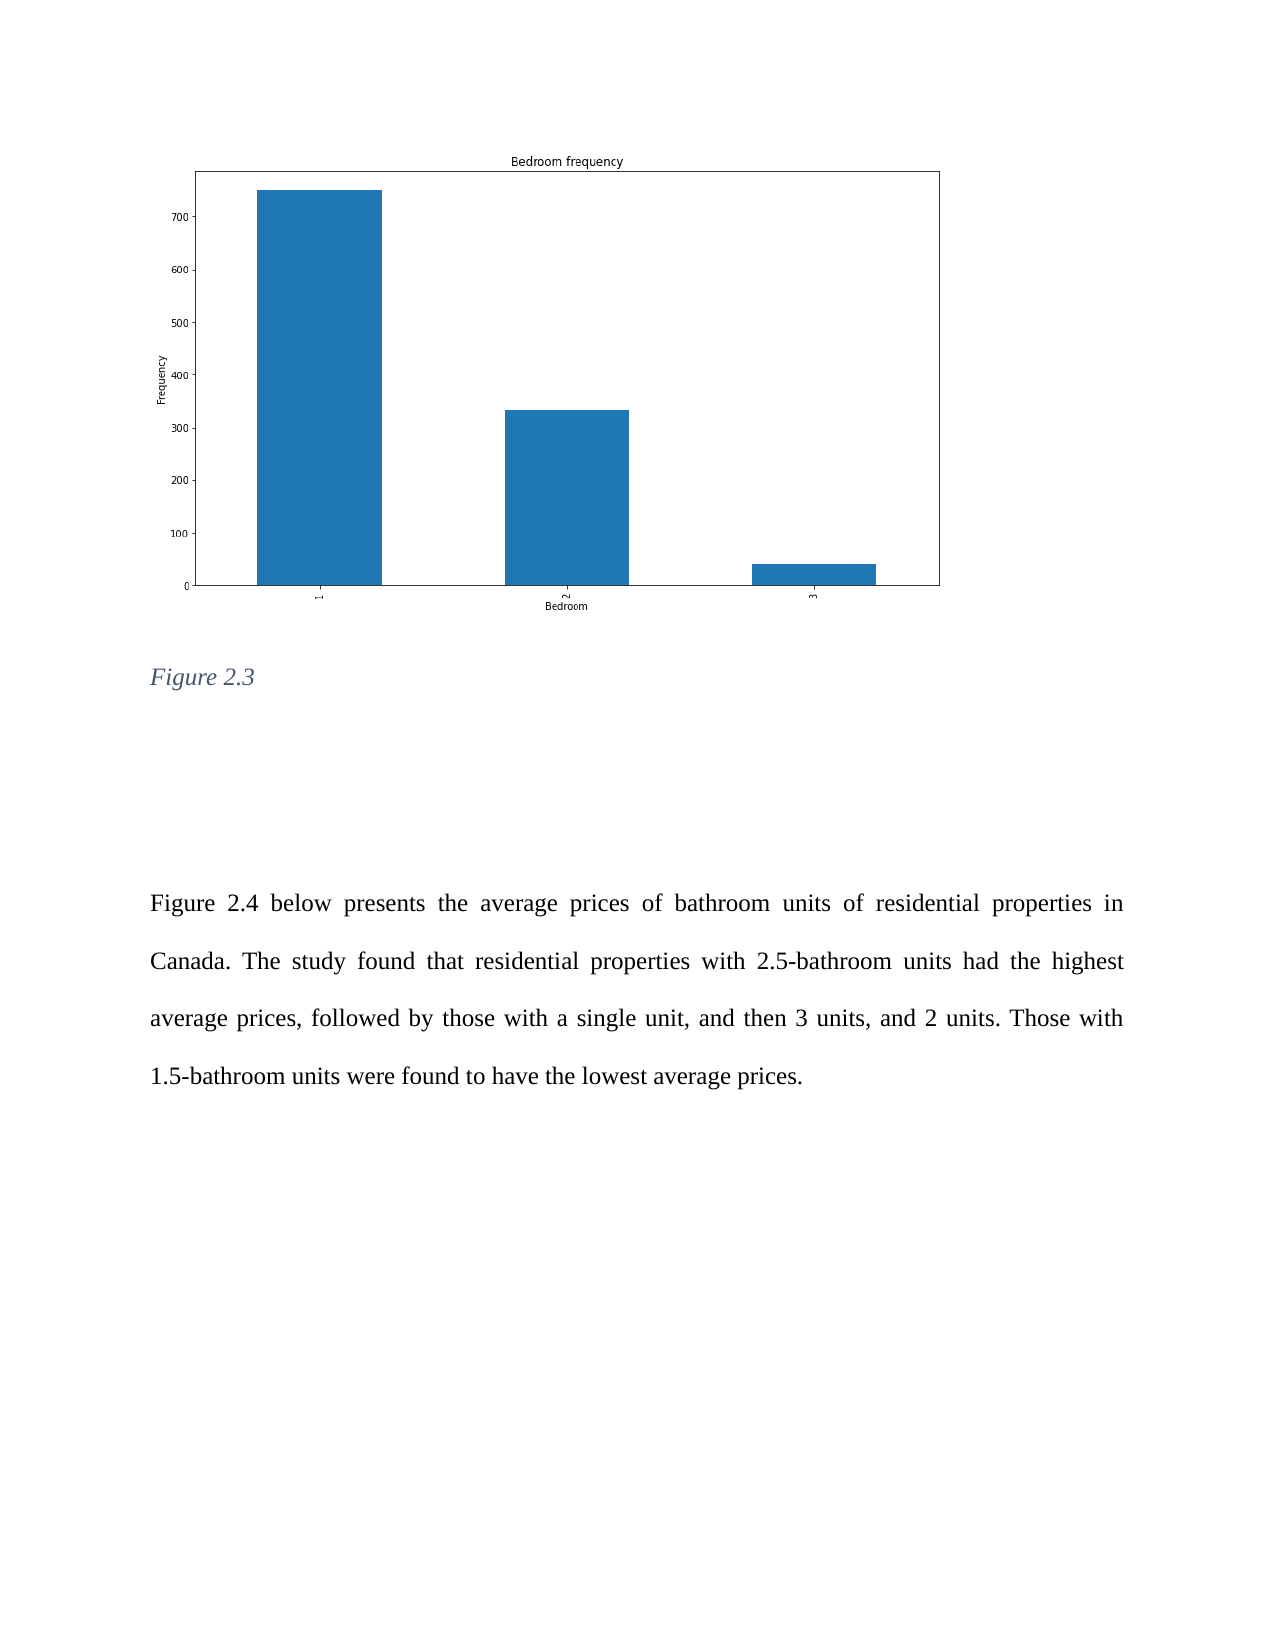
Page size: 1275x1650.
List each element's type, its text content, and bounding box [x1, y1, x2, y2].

text Figure 2.4 below presents the average prices of bathroom units of residential properties in Canada. The study found that residential properties with 2.5-bathroom units had the highest average prices, followed by those with a single unit, and then 3 units, and 2 units. Those with 1.5-bathroom units were found to have the lowest average prices. [150, 888, 1125, 1090]
text Figure 2.3 [150, 662, 1125, 691]
picture [150, 150, 944, 618]
